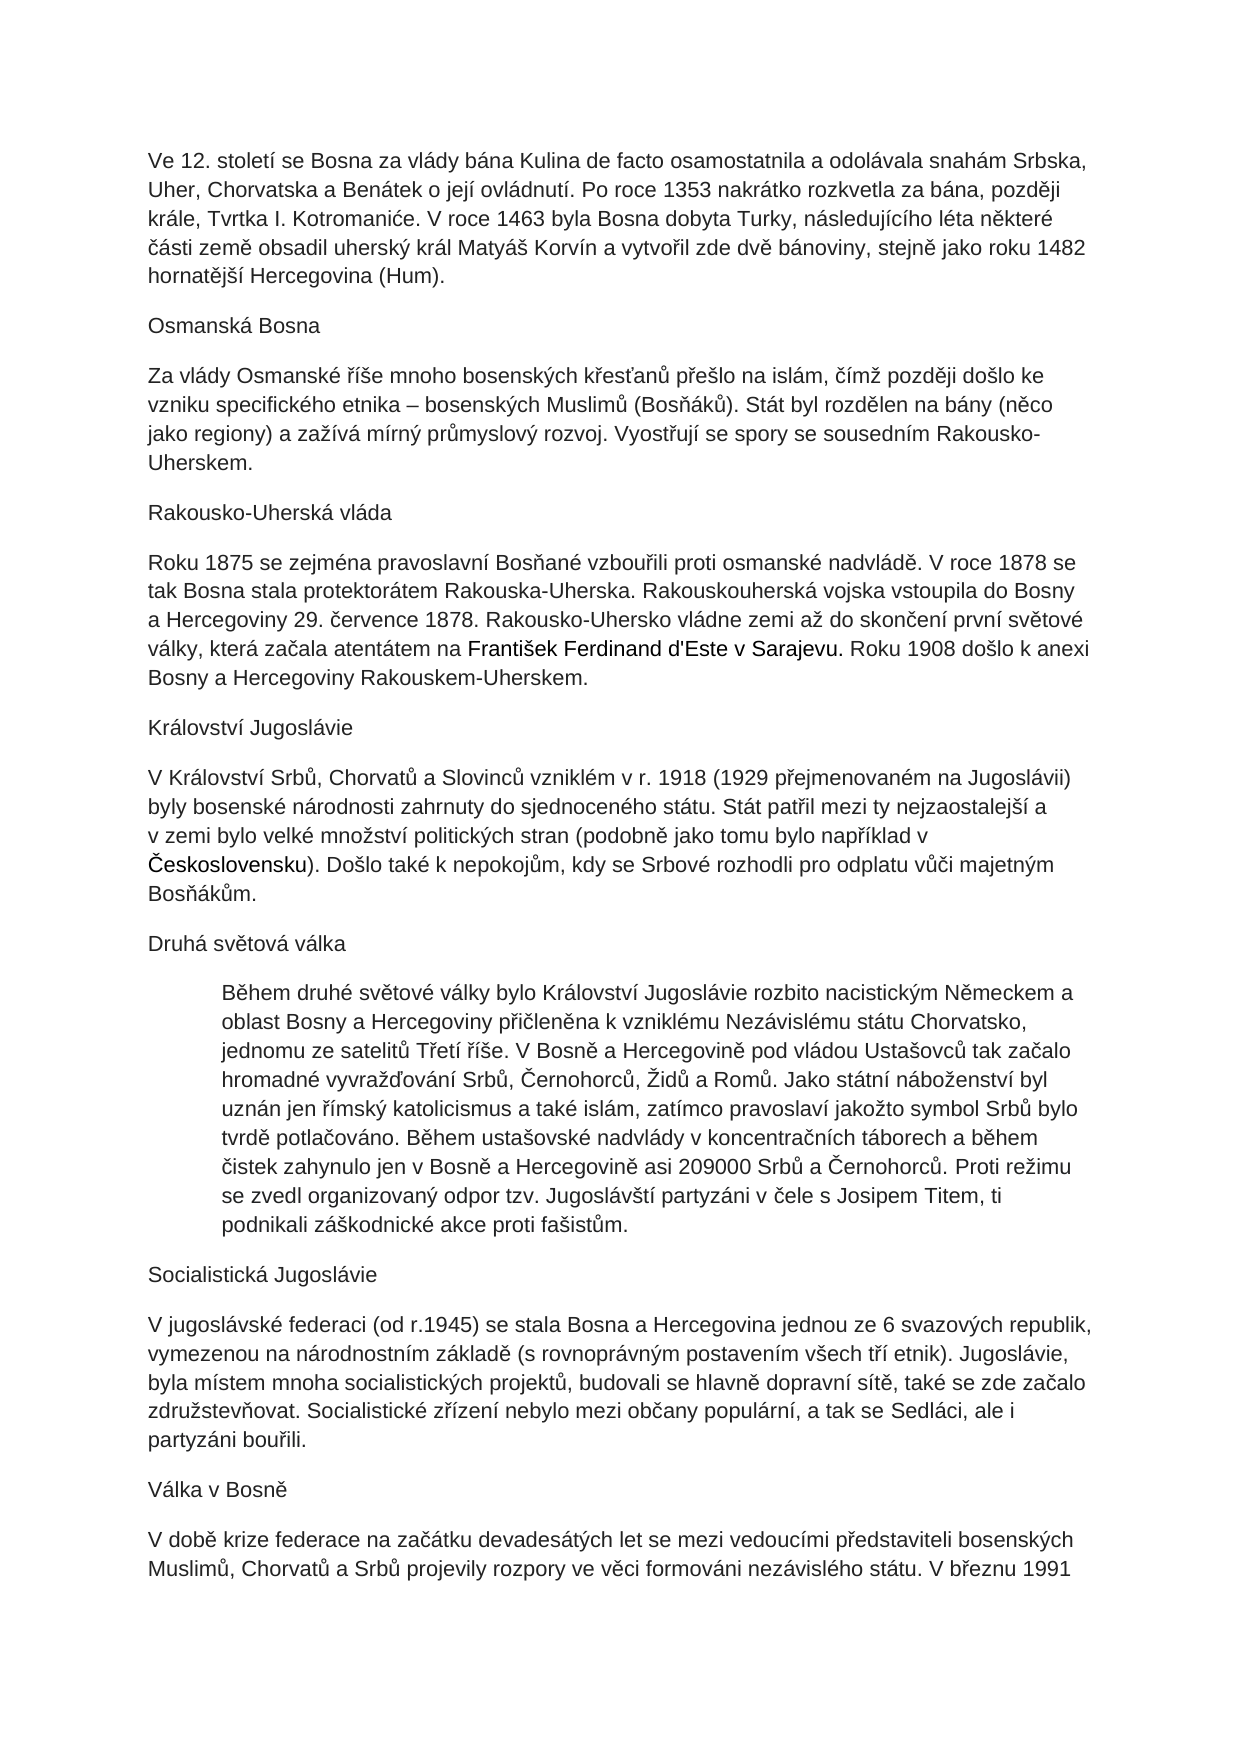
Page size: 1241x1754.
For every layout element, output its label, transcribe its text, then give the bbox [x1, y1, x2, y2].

text V jugoslávské federaci (od r.1945) se stala Bosna a Hercegovina jednou ze 6 svazových republik, vymezenou na národnostním základě (s rovnoprávným postavením všech tří etnik). Jugoslávie, byla místem mnoha socialistických projektů, budovali se hlavně dopravní sítě, také se zde začalo združstevňovat. Socialistické zřízení nebylo mezi občany populární, a tak se Sedláci, ale i partyzáni bouřili. [148, 1312, 1093, 1453]
text Rakousko-Uherská vláda [148, 500, 1093, 525]
text Roku 1875 se zejména pravoslavní Bosňané vzbouřili proti osmanské nadvládě. V roce 1878 se tak Bosna stala protektorátem Rakouska-Uherska. Rakouskouherská vojska vstoupila do Bosny a Hercegoviny 29. července 1878. Rakousko-Uhersko vládne zemi až do skončení první světové války, která začala atentátem na František Ferdinand d'Este v Sarajevu. Roku 1908 došlo k anexi Bosny a Hercegoviny Rakouskem-Uherskem. [148, 549, 1093, 691]
text Osmanská Bosna [148, 313, 1093, 338]
text Za vlády Osmanské říše mnoho bosenských křesťanů přešlo na islám, čímž později došlo ke vzniku specifického etnika – bosenských Muslimů (Bosňáků). Stát byl rozdělen na bány (něco jako regiony) a zažívá mírný průmyslový rozvoj. Vyostřují se spory se sousedním Rakousko-Uherskem. [148, 363, 1093, 475]
text Během druhé světové války bylo Království Jugoslávie rozbito nacistickým Německem a oblast Bosny a Hercegoviny přičleněna k vzniklému Nezávislému státu Chorvatsko, jednomu ze satelitů Třetí říše. V Bosně a Hercegovině pod vládou Ustašovců tak začalo hromadné vyvražďování Srbů, Černohorců, Židů a Romů. Jako státní náboženství byl uznán jen římský katolicismus a také islám, zatímco pravoslaví jakožto symbol Srbů bylo tvrdě potlačováno. Během ustašovské nadvlády v koncentračních táborech a během čistek zahynulo jen v Bosně a Hercegovině asi 209000 Srbů a Černohorců. Proti režimu se zvedl organizovaný odpor tzv. Jugoslávští partyzáni v čele s Josipem Titem, ti podnikali záškodnické akce proti fašistům. [221, 980, 1093, 1237]
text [148, 1527, 1093, 1581]
text Království Jugoslávie [148, 715, 1093, 740]
text Socialistická Jugoslávie [148, 1262, 1093, 1287]
text Druhá světová válka [148, 931, 1093, 956]
text Válka v Bosně [148, 1477, 1093, 1502]
text Ve 12. století se Bosna za vlády bána Kulina de facto osamostatnila a odolávala snahám Srbska, Uher, Chorvatska a Benátek o její ovládnutí. Po roce 1353 nakrátko rozkvetla za bána, později krále, Tvrtka I. Kotromaniće. V roce 1463 byla Bosna dobyta Turky, následujícího léta některé části země obsadil uherský král Matyáš Korvín a vytvořil zde dvě bánoviny, stejně jako roku 1482 hornatější Hercegovina (Hum). [148, 148, 1093, 289]
text V Království Srbů, Chorvatů a Slovinců vzniklém v r. 1918 (1929 přejmenovaném na Jugoslávii) byly bosenské národnosti zahrnuty do sjednoceného státu. Stát patřil mezi ty nejzaostalejší a v zemi bylo velké množství politických stran (podobně jako tomu bylo například v Československu). Došlo také k nepokojům, kdy se Srbové rozhodli pro odplatu vůči majetným Bosňákům. [148, 765, 1093, 906]
